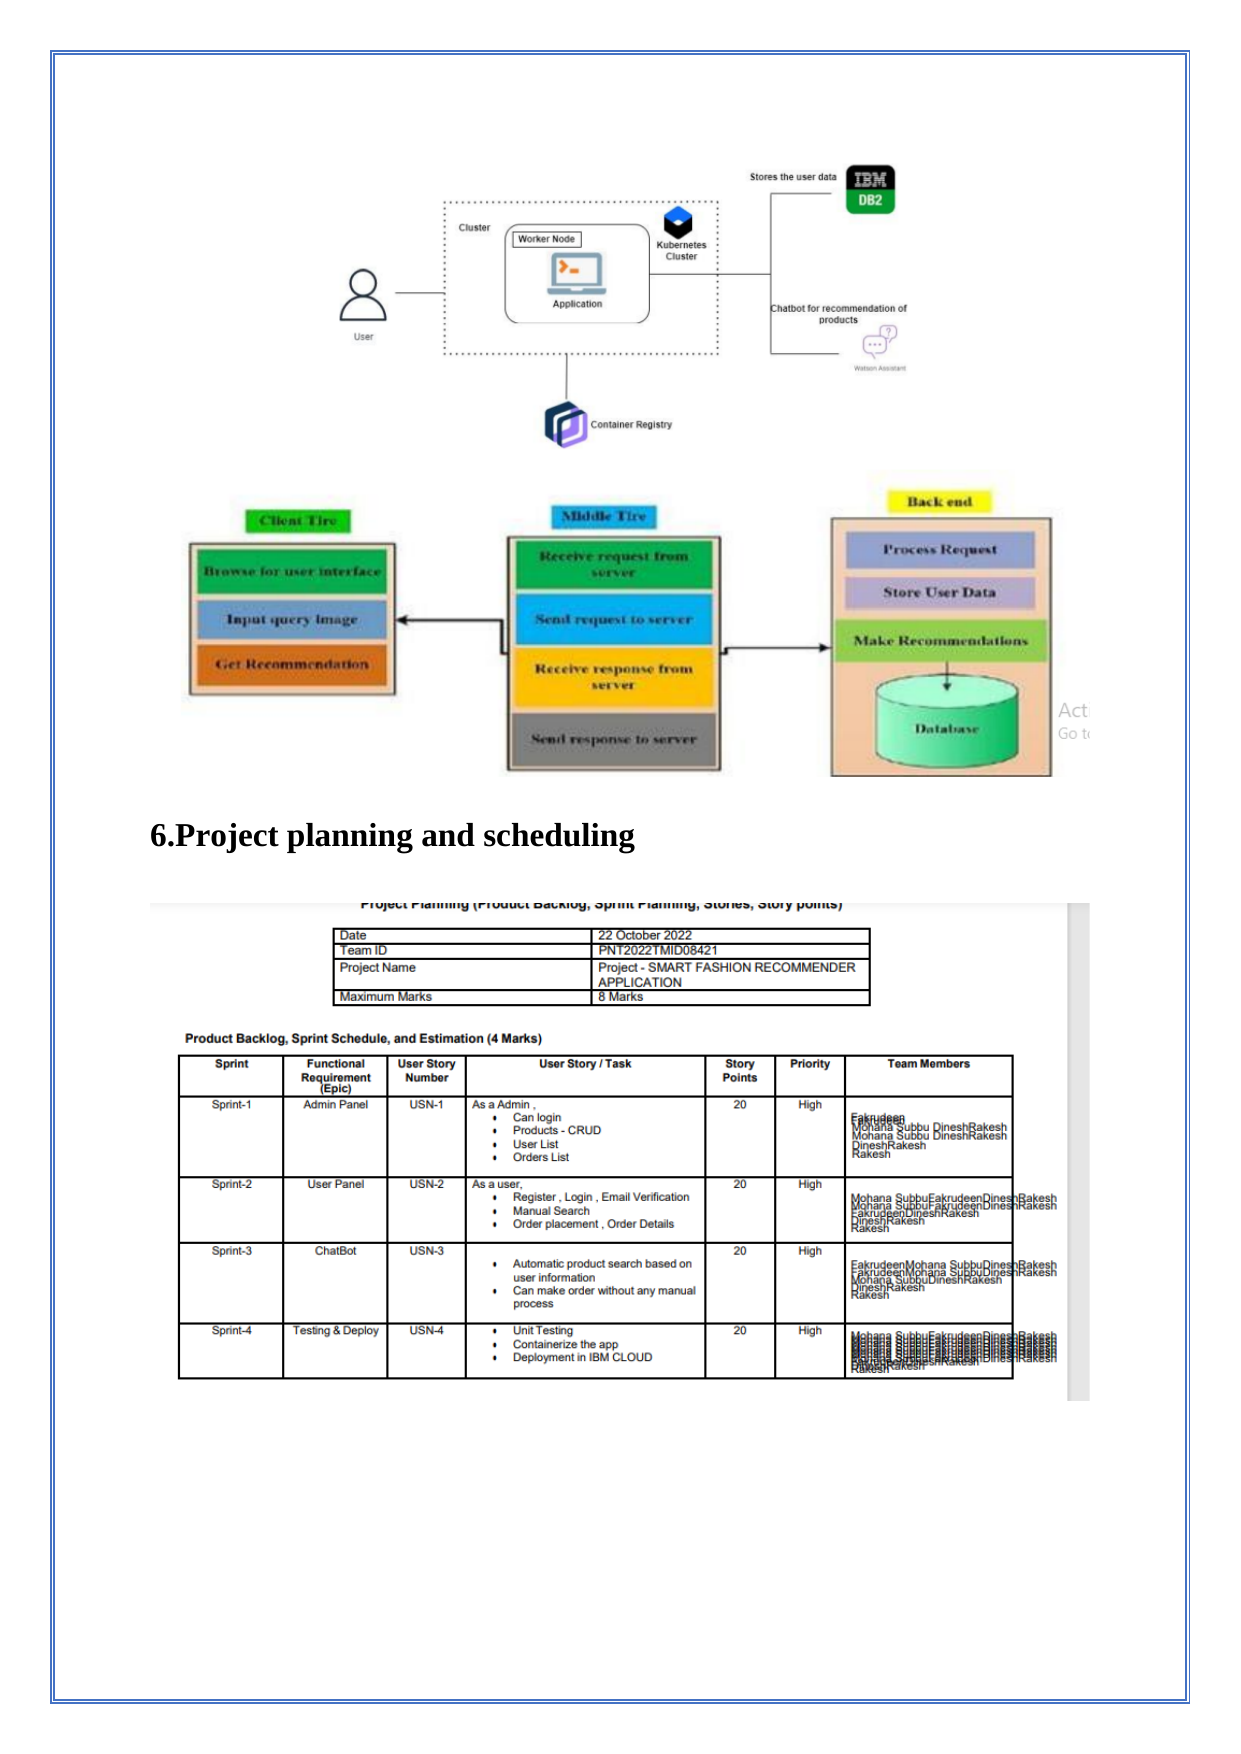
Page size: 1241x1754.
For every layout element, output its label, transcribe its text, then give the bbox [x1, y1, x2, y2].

picture [150, 149, 1090, 777]
text 6.Project planning and scheduling [150, 815, 1090, 854]
picture [150, 903, 1090, 1401]
